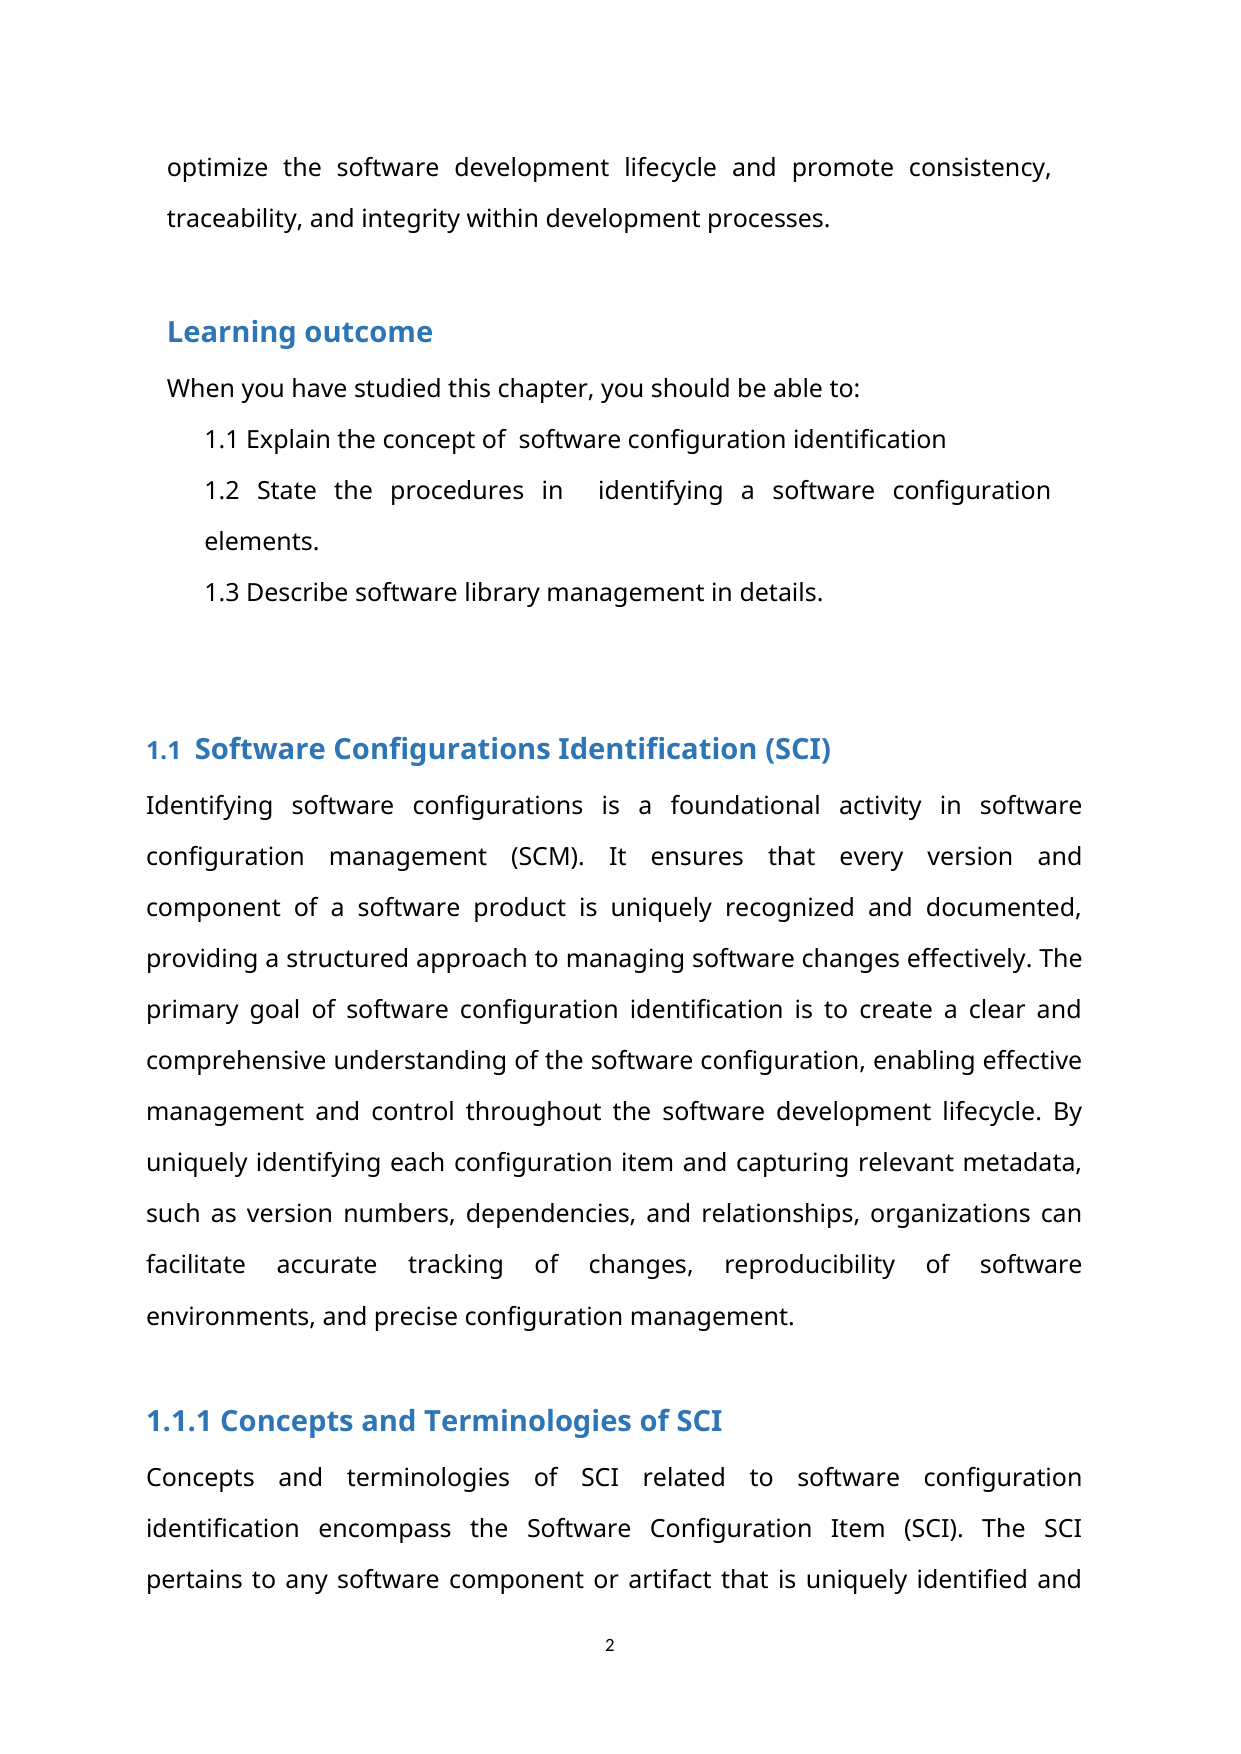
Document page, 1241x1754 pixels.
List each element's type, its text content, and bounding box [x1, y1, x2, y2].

text 1.1 Software Configurations Identification (SCI) [146, 728, 1083, 768]
text 1.2 State the procedures in identifying a software configuration elements. [204, 473, 1053, 558]
text Identifying software configurations is a foundational activity in software configuration management (SCM). It ensures that every version and component of a software product is uniquely recognized and documented, providing a structured approach to managing software changes effectively. The primary goal of software configuration identification is to create a clear and comprehensive understanding of the software configuration, enabling effective management and control throughout the software development lifecycle. By uniquely identifying each configuration item and capturing relevant metadata, such as version numbers, dependencies, and relationships, organizations can facilitate accurate tracking of changes, reproducibility of software environments, and precise configuration management. [146, 788, 1083, 1332]
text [146, 1460, 1083, 1596]
text 1.3 Describe software library management in details. [204, 575, 1053, 609]
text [167, 150, 1053, 235]
text 1.1 Explain the concept of software configuration identification [204, 422, 1053, 456]
subtitle Learning outcome [167, 311, 1053, 351]
text 1.1.1 Concepts and Terminologies of SCI [146, 1400, 1083, 1440]
text When you have studied this chapter, you should be able to: [167, 371, 1053, 405]
